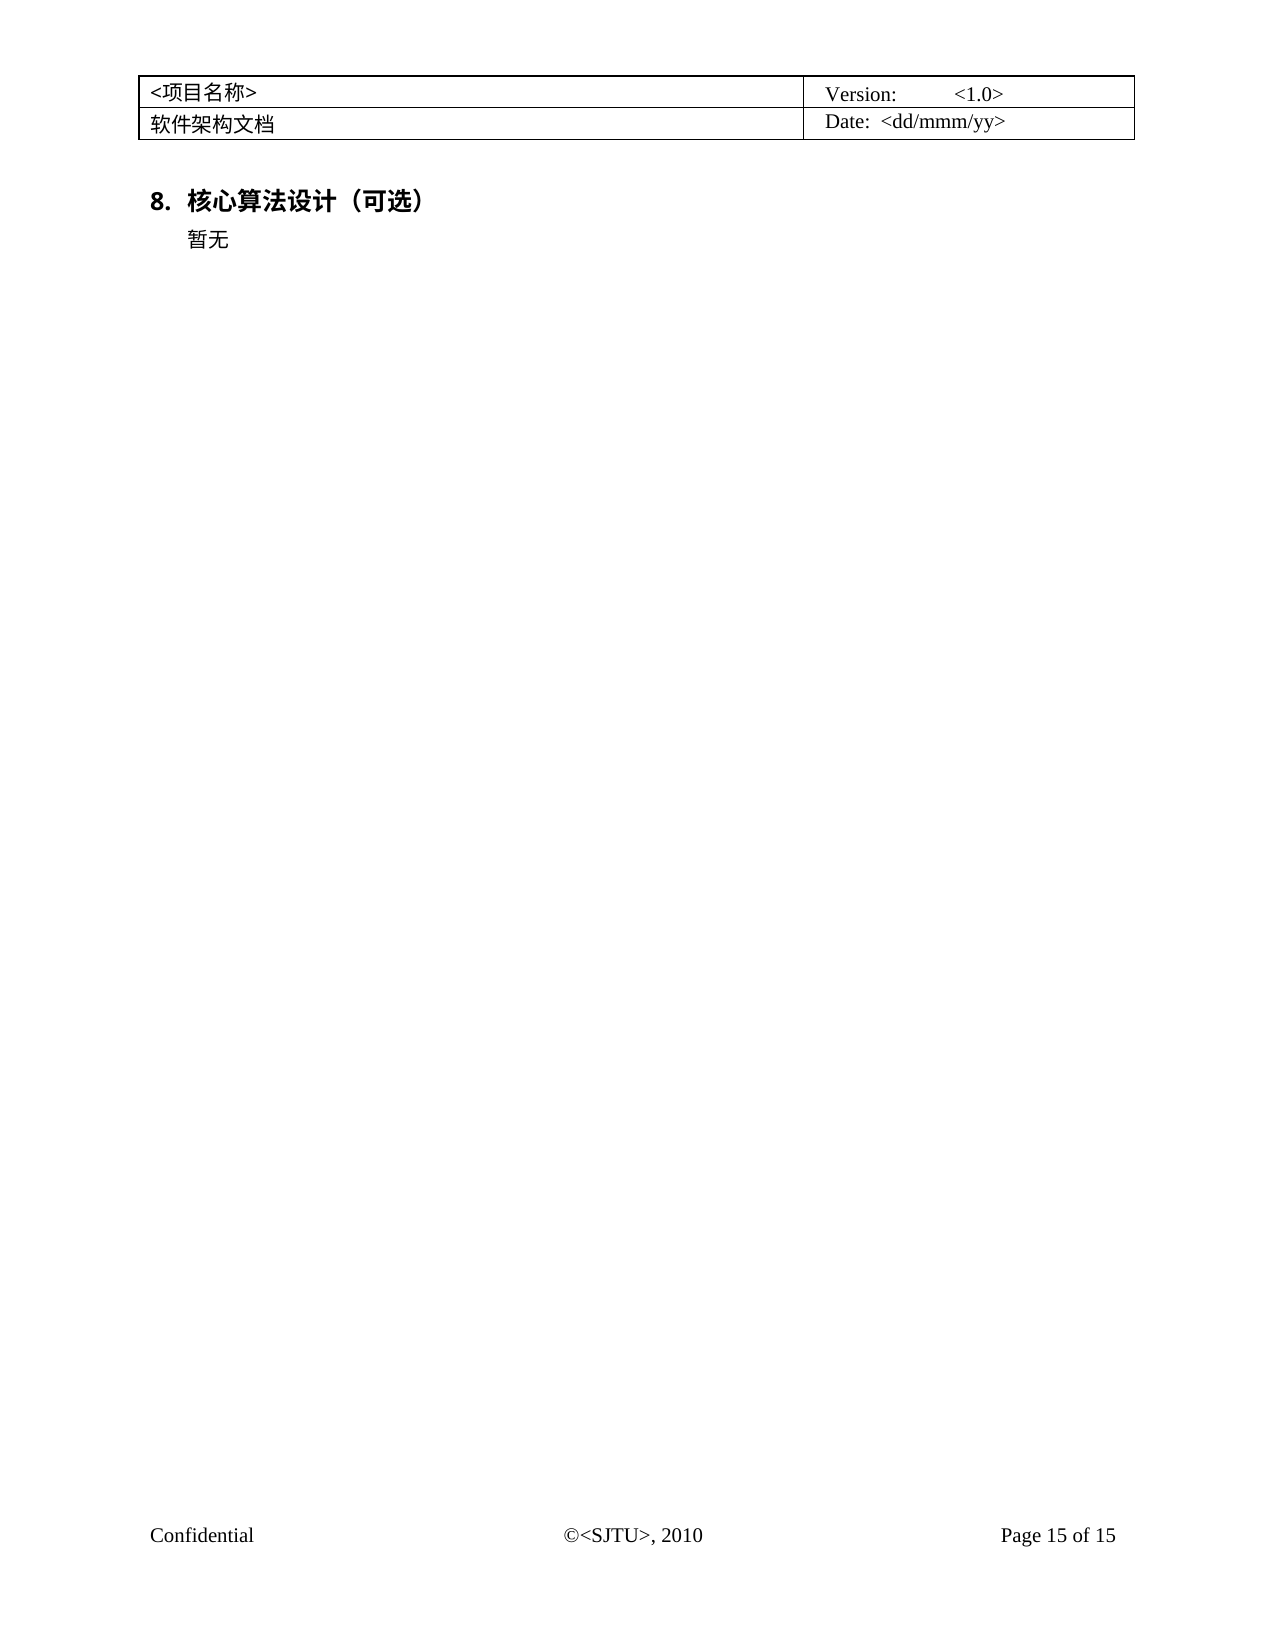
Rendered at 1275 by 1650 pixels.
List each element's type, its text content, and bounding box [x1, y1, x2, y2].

text 暂无 [187, 224, 1125, 254]
subtitle 核心算法设计（可选） [150, 181, 1125, 217]
